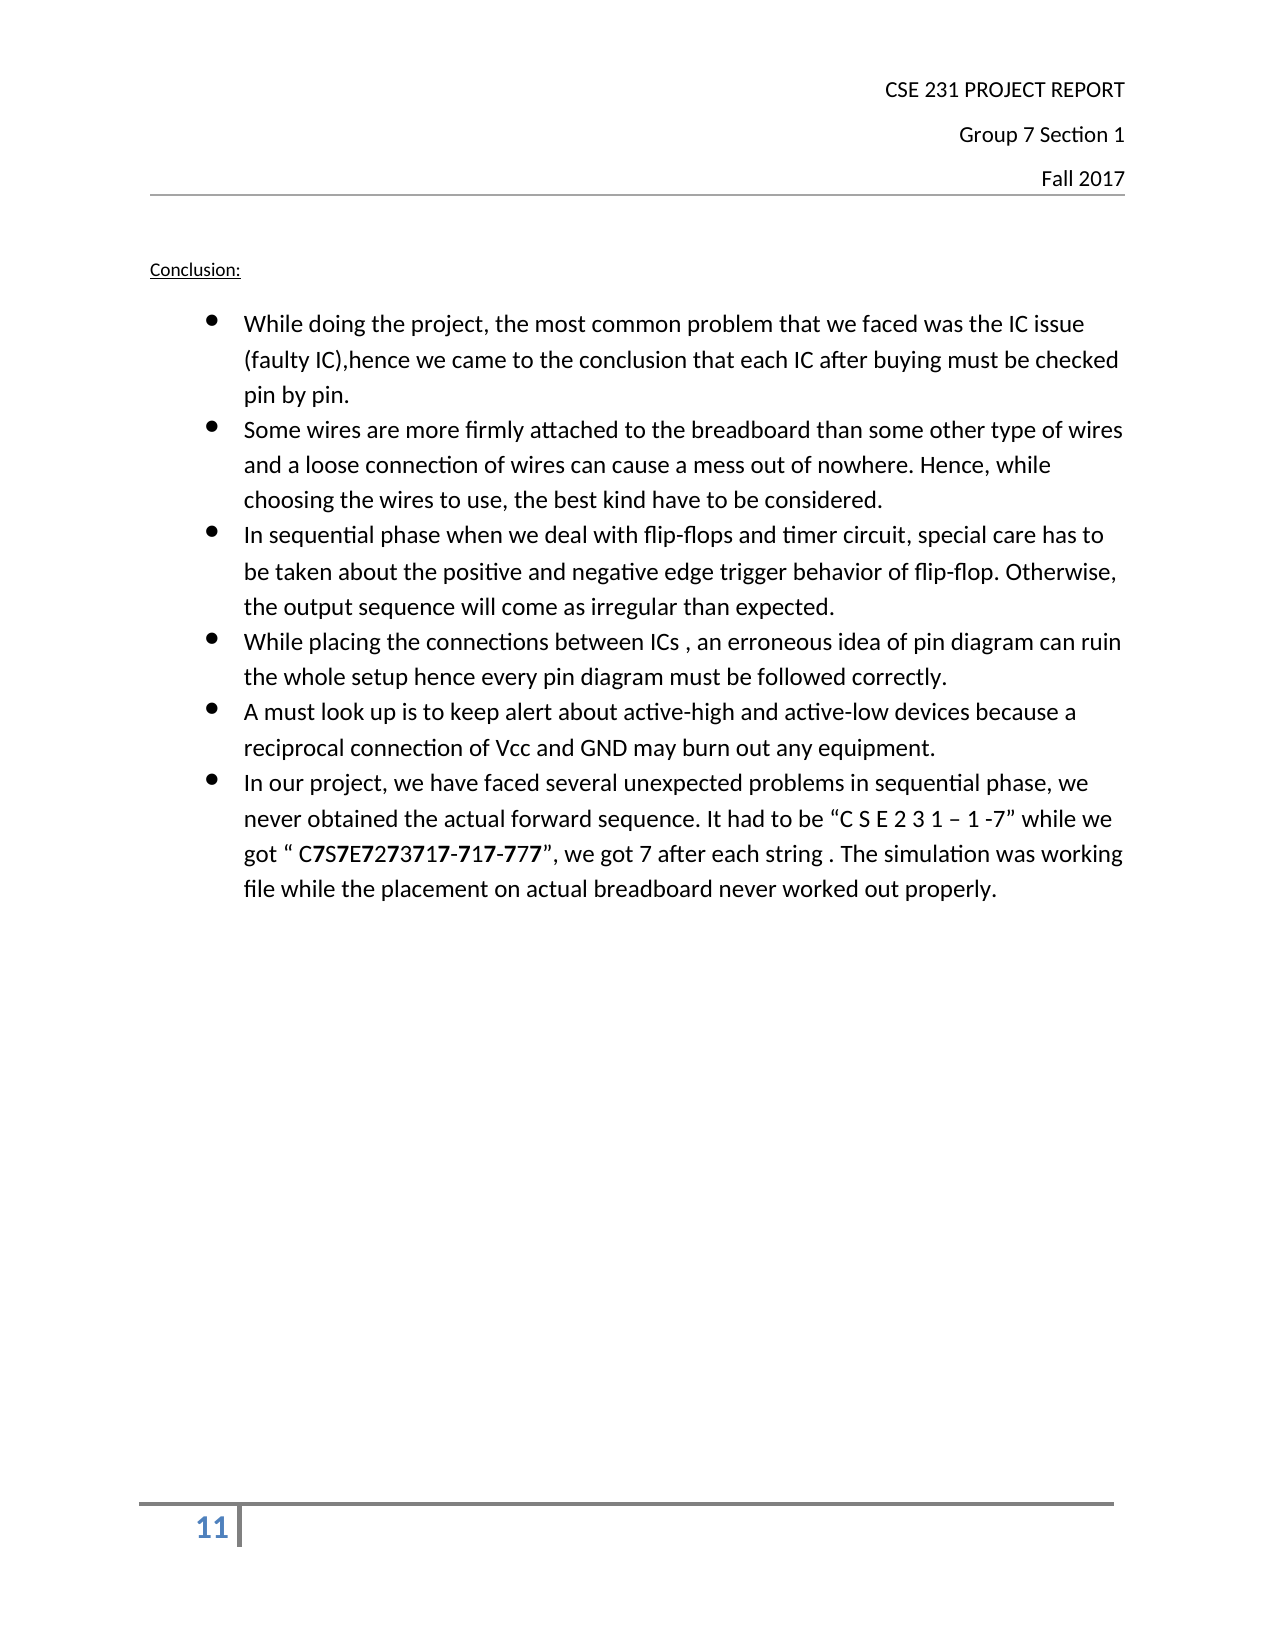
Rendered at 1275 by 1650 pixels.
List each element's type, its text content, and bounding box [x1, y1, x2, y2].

list Some wires are more firmly attached to the breadboard than some other type of wires and a loose connection of wires can cause a mess out of nowhere. Hence, while choosing the wires to use, the best kind have to be considered. [206, 414, 1125, 515]
list A must look up is to keep alert about active-high and active-low devices because a reciprocal connection of Vcc and GND may burn out any equipment. [206, 697, 1125, 763]
list In sequential phase when we deal with flip-flops and timer circuit, special care has to be taken about the positive and negative edge trigger behavior of flip-flop. Otherwise, the output sequence will come as irregular than expected. [206, 520, 1125, 621]
text Conclusion: [150, 240, 1125, 281]
list While placing the connections between ICs , an erroneous idea of pin diagram can ruin the whole setup hence every pin diagram must be followed correctly. [206, 626, 1125, 692]
list In our project, we have faced several unexpected problems in sequential phase, we never obtained the actual forward sequence. It had to be “C S E 2 3 1 – 1 -7” while we got “ C7S7E7273717-717-777”, we got 7 after each string . The simulation was working file while the placement on actual breadboard never worked out properly. [206, 767, 1125, 904]
list While doing the project, the most common problem that we faced was the IC issue (faulty IC),hence we came to the conclusion that each IC after buying must be checked pin by pin. [206, 308, 1125, 409]
